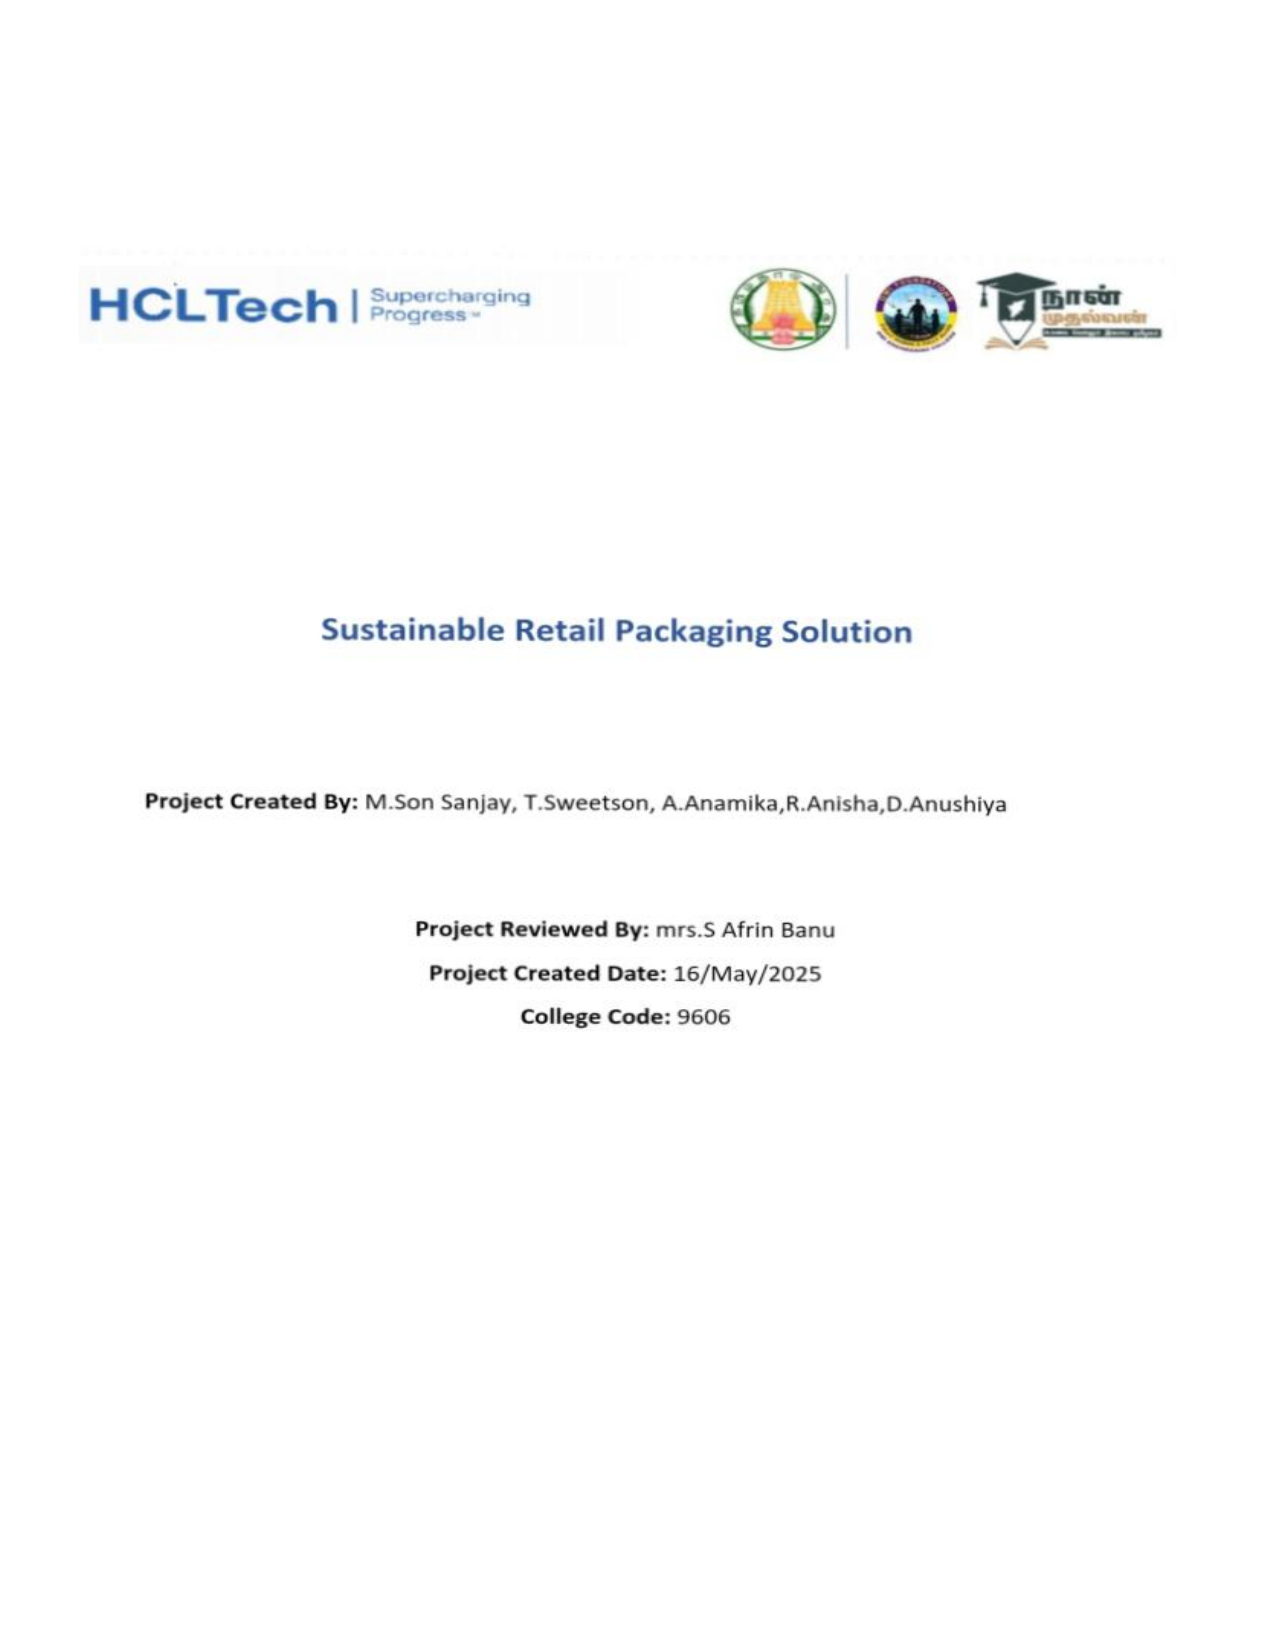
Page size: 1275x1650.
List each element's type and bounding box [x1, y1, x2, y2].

picture [78, 150, 1177, 1500]
